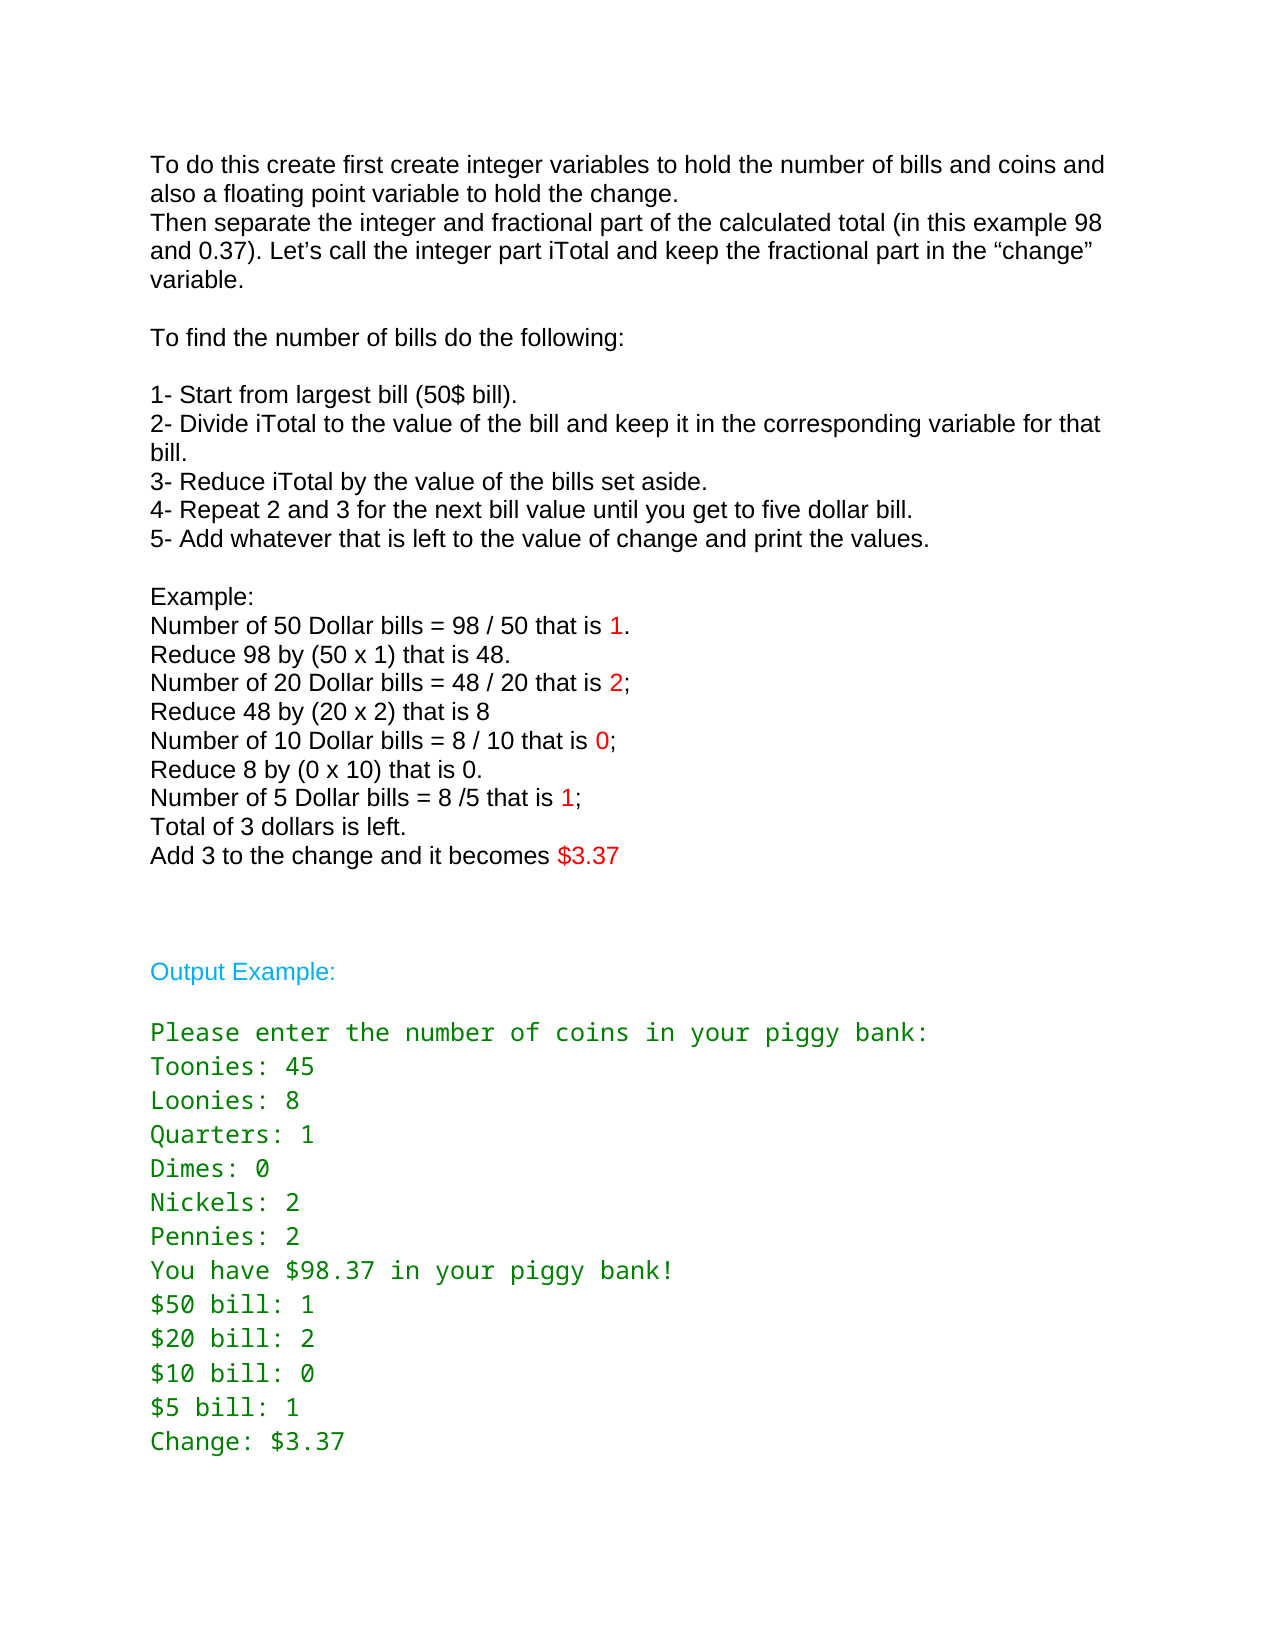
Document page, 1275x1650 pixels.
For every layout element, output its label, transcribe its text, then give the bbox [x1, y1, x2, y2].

text To find the number of bills do the following: 1- Start from largest bill (50$ bill). 2- Divide iTotal to the value of the bill and keep it in the corresponding variable for that bill. 3- Reduce iTotal by the value of the bills set aside. 4- Repeat 2 and 3 for the next bill value until you get to five dollar bill. 5- Add whatever that is left to the value of change and print the values. [150, 323, 1125, 553]
text Example: Number of 50 Dollar bills = 98 / 50 that is 1. Reduce 98 by (50 x 1) that is 48. Number of 20 Dollar bills = 48 / 20 that is 2; Reduce 48 by (20 x 2) that is 8 Number of 10 Dollar bills = 8 / 10 that is 0; Reduce 8 by (0 x 10) that is 0. Number of 5 Dollar bills = 8 /5 that is 1; Total of 3 dollars is left. Add 3 to the change and it becomes $3.37 [150, 582, 1125, 869]
text Please enter the number of coins in your piggy bank: Toonies: 45 Loonies: 8 Quarters: 1 Dimes: 0 Nickels: 2 Pennies: 2 You have $98.37 in your piggy bank! $50 bill: 1 $20 bill: 2 $10 bill: 0 $5 bill: 1 Change: $3.37 [150, 1014, 1125, 1457]
text To do this create first create integer variables to hold the number of bills and coins and also a floating point variable to hold the change. Then separate the integer and fractional part of the calculated total (in this example 98 and 0.37). Let’s call the integer part iTotal and keep the fractional part in the “change” variable. [150, 150, 1125, 294]
text Output Example: [150, 957, 1125, 985]
